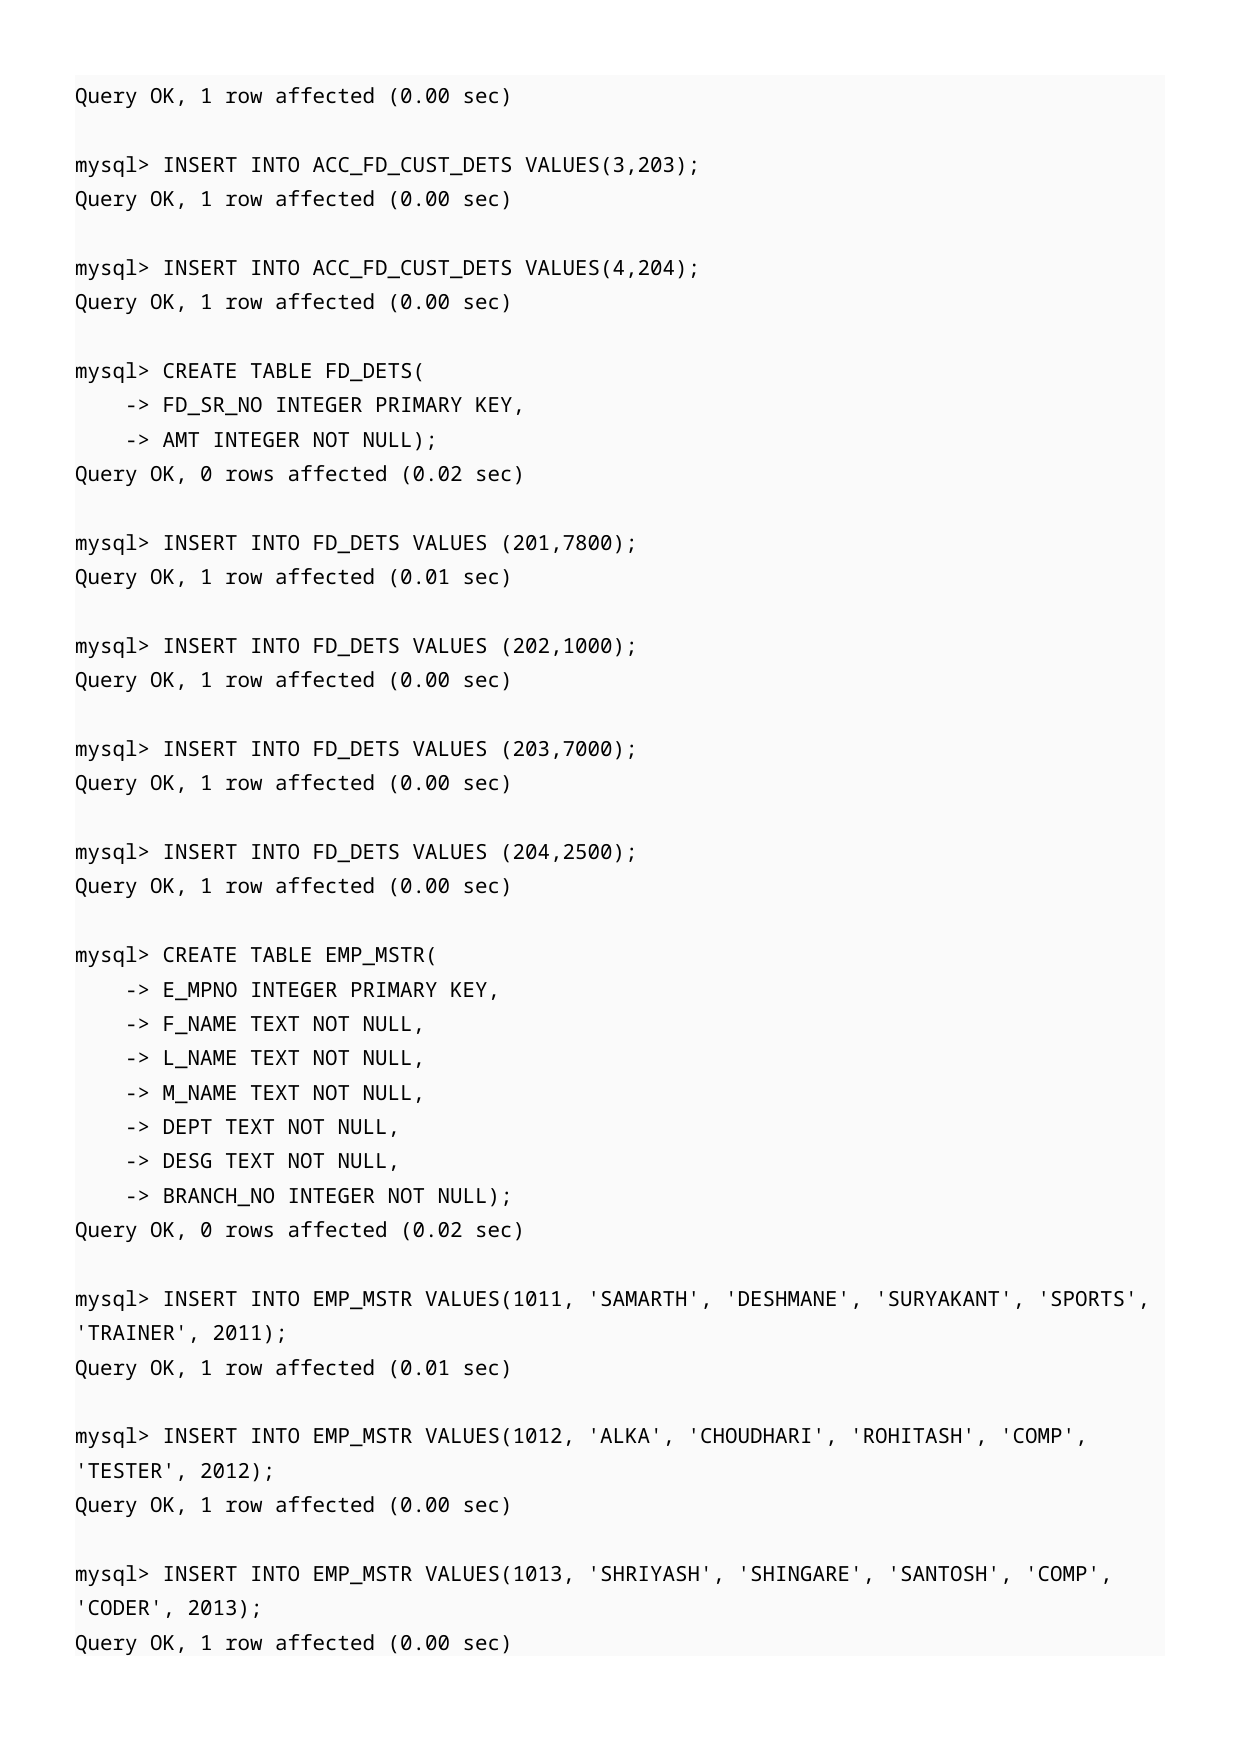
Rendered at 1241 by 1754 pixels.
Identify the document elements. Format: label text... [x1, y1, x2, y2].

text mysql> INSERT INTO EMP_MSTR VALUES(1013, 'SHRIYASH', 'SHINGARE', 'SANTOSH', 'COMP', 'CODER', 2013); [75, 1553, 1165, 1622]
text mysql> INSERT INTO FD_DETS VALUES (203,7000); [75, 728, 1165, 762]
text mysql> INSERT INTO EMP_MSTR VALUES(1012, 'ALKA', 'CHOUDHARI', 'ROHITASH', 'COMP', 'TESTER', 2012); [75, 1416, 1165, 1484]
text mysql> INSERT INTO FD_DETS VALUES (202,1000); [75, 625, 1165, 659]
text Query OK, 1 row affected (0.00 sec) [75, 178, 1165, 212]
text mysql> INSERT INTO FD_DETS VALUES (204,2500); [75, 831, 1165, 866]
text -> BRANCH_NO INTEGER NOT NULL); [75, 1175, 1165, 1209]
text Query OK, 1 row affected (0.01 sec) [75, 1347, 1165, 1381]
text Query OK, 1 row affected (0.00 sec) [75, 659, 1165, 694]
text mysql> INSERT INTO EMP_MSTR VALUES(1011, 'SAMARTH', 'DESHMANE', 'SURYAKANT', 'SPORTS', 'TRAINER', 2011); [75, 1278, 1165, 1347]
text -> M_NAME TEXT NOT NULL, [75, 1072, 1165, 1106]
text Query OK, 1 row affected (0.00 sec) [75, 1484, 1165, 1519]
text -> AMT INTEGER NOT NULL); [75, 419, 1165, 453]
text mysql> CREATE TABLE FD_DETS( [75, 350, 1165, 384]
text -> L_NAME TEXT NOT NULL, [75, 1037, 1165, 1072]
text -> F_NAME TEXT NOT NULL, [75, 1003, 1165, 1037]
text Query OK, 0 rows affected (0.02 sec) [75, 1209, 1165, 1244]
text Query OK, 1 row affected (0.00 sec) [75, 762, 1165, 797]
text mysql> INSERT INTO ACC_FD_CUST_DETS VALUES(3,203); [75, 144, 1165, 178]
text Query OK, 1 row affected (0.00 sec) [75, 281, 1165, 316]
text mysql> INSERT INTO ACC_FD_CUST_DETS VALUES(4,204); [75, 247, 1165, 281]
text -> FD_SR_NO INTEGER PRIMARY KEY, [75, 384, 1165, 419]
text Query OK, 1 row affected (0.00 sec) [75, 1622, 1165, 1656]
text mysql> CREATE TABLE EMP_MSTR( [75, 934, 1165, 969]
text -> E_MPNO INTEGER PRIMARY KEY, [75, 969, 1165, 1003]
text Query OK, 1 row affected (0.00 sec) [75, 75, 1165, 109]
text Query OK, 1 row affected (0.01 sec) [75, 556, 1165, 591]
text Query OK, 0 rows affected (0.02 sec) [75, 453, 1165, 487]
text -> DEPT TEXT NOT NULL, [75, 1106, 1165, 1141]
text mysql> INSERT INTO FD_DETS VALUES (201,7800); [75, 522, 1165, 556]
text Query OK, 1 row affected (0.00 sec) [75, 866, 1165, 900]
text -> DESG TEXT NOT NULL, [75, 1141, 1165, 1175]
